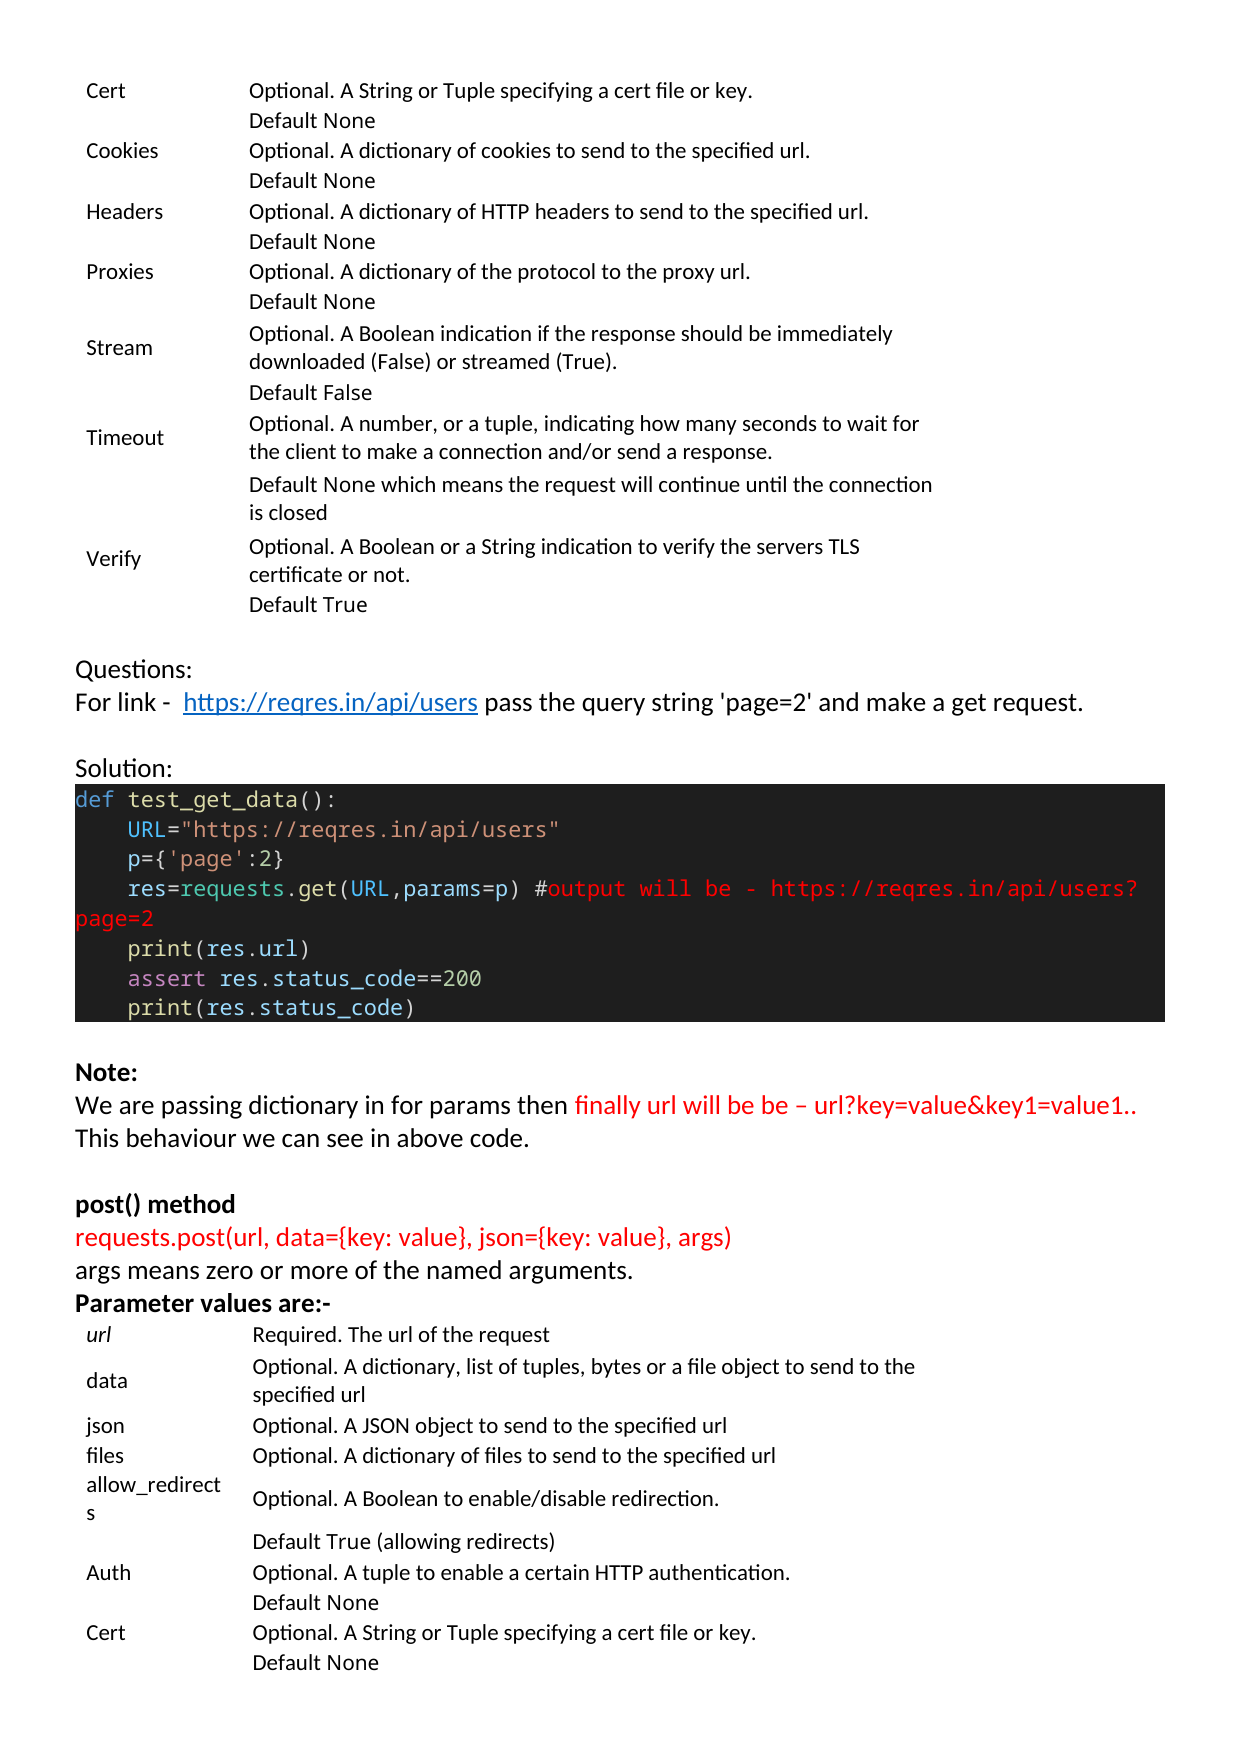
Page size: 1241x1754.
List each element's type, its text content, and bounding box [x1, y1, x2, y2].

text This behaviour we can see in above code. [75, 1121, 1165, 1154]
text URL="https://reqres.in/api/users" [75, 814, 1165, 843]
text def test_get_data(): [75, 784, 1165, 814]
text For link - https://reqres.in/api/users pass the query string 'page=2' and make a get request. [75, 685, 1165, 718]
text assert res.status_code==200 [75, 963, 1165, 992]
text requests.post(url, data={key: value}, json={key: value}, args) [75, 1220, 1165, 1253]
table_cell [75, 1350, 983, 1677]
text args means zero or more of the named arguments. [75, 1253, 1165, 1286]
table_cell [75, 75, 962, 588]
text print(res.status_code) [75, 992, 1165, 1022]
text res=requests.get(URL,params=p) #output will be - https://reqres.in/api/users?page=2 [75, 873, 1165, 933]
text post() method [75, 1187, 1165, 1220]
text Note: [75, 1055, 1165, 1088]
text print(res.url) [75, 933, 1165, 963]
text We are passing dictionary in for params then finally url will be be – url?key=value&key1=value1.. [75, 1088, 1165, 1121]
text p={'page':2} [75, 843, 1165, 873]
text Parameter values are:- [75, 1286, 1165, 1319]
text Solution: [75, 751, 1165, 784]
text Questions: [75, 652, 1165, 685]
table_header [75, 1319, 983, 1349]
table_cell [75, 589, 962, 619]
